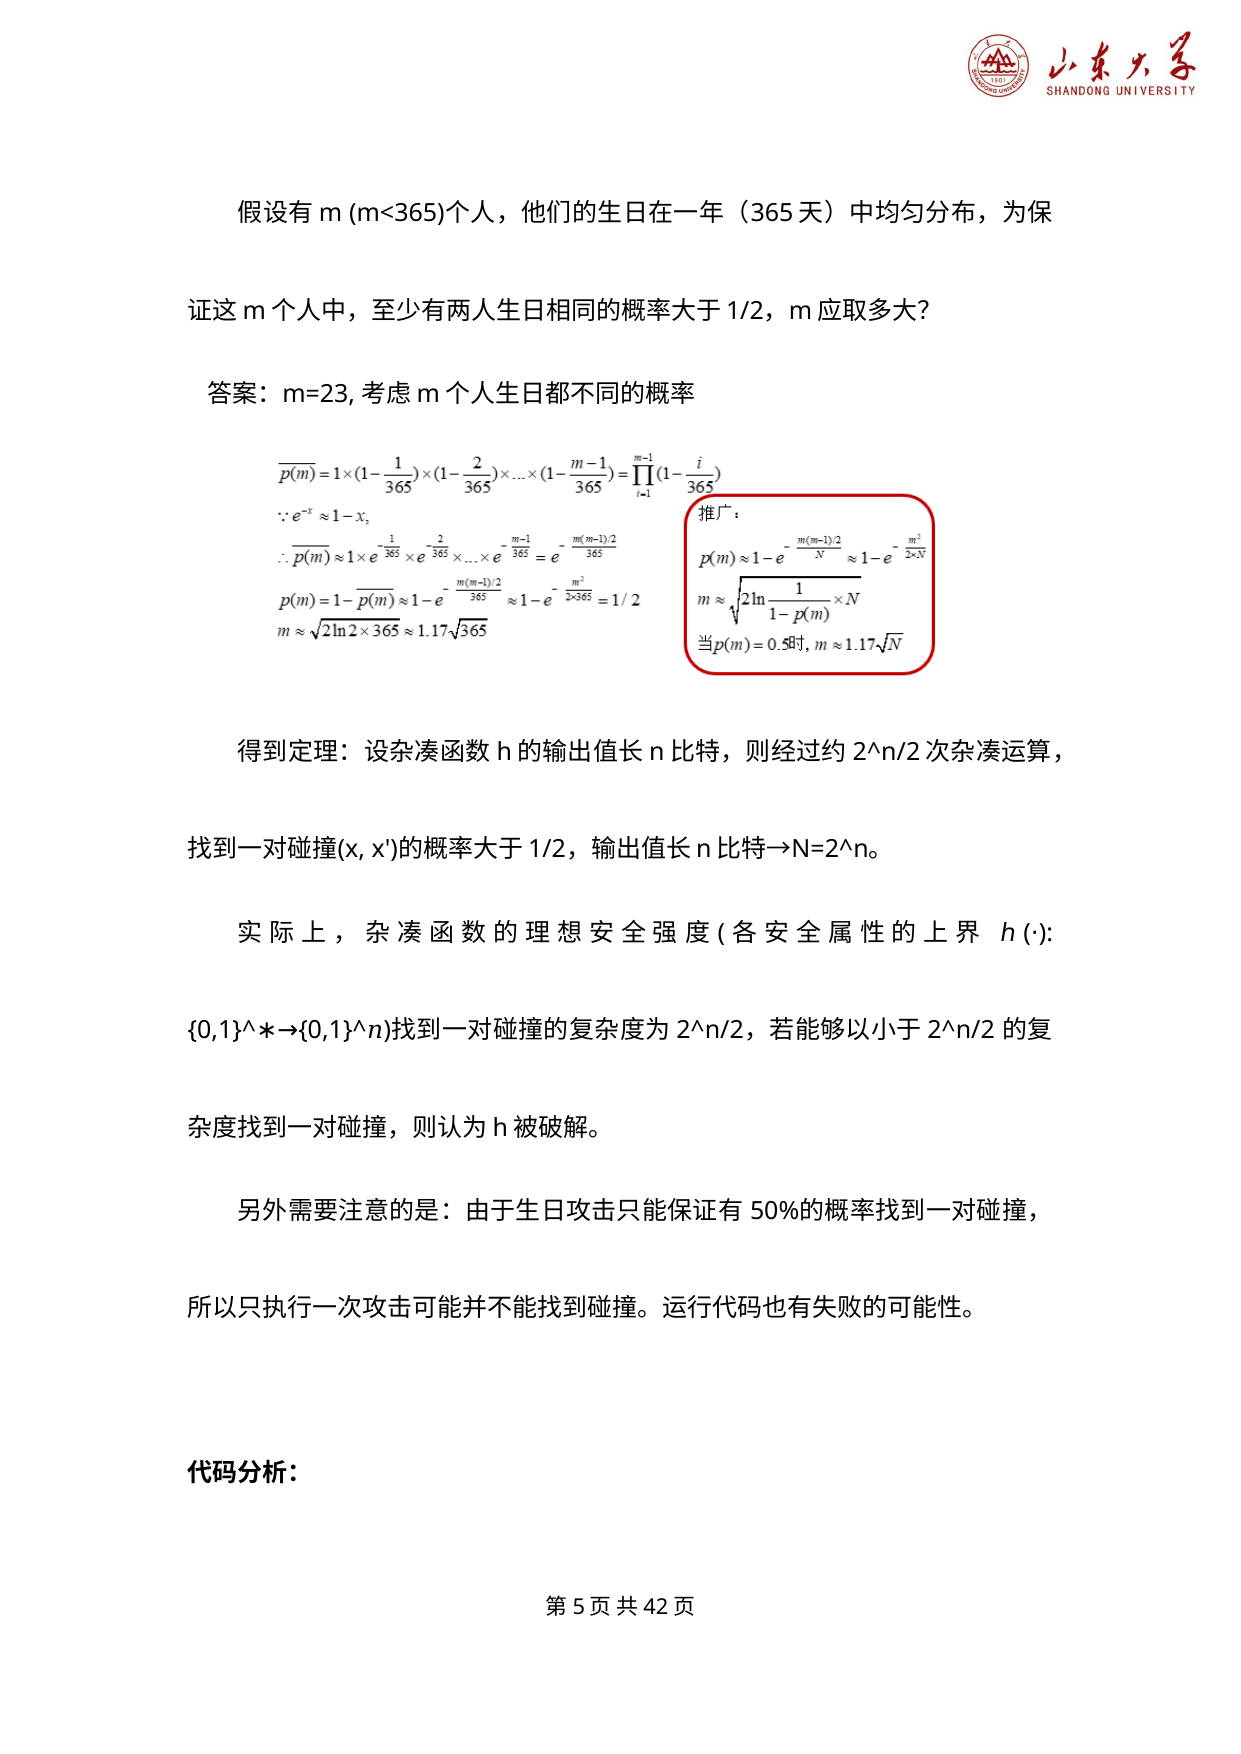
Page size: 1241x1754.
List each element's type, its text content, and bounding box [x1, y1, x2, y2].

picture [964, 23, 1203, 106]
text 得到定理：设杂凑函数h的输出值长n比特，则经过约2^n/2次杂凑运算，找到一对碰撞(x, x')的概率大于1/2，输出值长n比特→N=2^n。 [187, 717, 1053, 879]
text 实际上，杂凑函数的理想安全强度(各安全属性的上界 ℎ(⋅):{0,1}^∗→{0,1}^𝑛)找到一对碰撞的复杂度为2^n/2，若能够以小于2^n/2 的复杂度找到一对碰撞，则认为h被破解。 [187, 898, 1053, 1158]
text 代码分析： [187, 1438, 1053, 1503]
text 另外需要注意的是：由于生日攻击只能保证有50%的概率找到一对碰撞，所以只执行一次攻击可能并不能找到碰撞。运行代码也有失败的可能性。 [187, 1176, 1053, 1338]
text 答案：m=23, 考虑m个人生日都不同的概率 [187, 359, 1053, 424]
text 假设有m (m<365)个人，他们的生日在一年（365天）中均匀分布，为保证这m个人中，至少有两人生日相同的概率大于1/2，m应取多大？ [187, 178, 1053, 341]
picture [269, 442, 972, 688]
